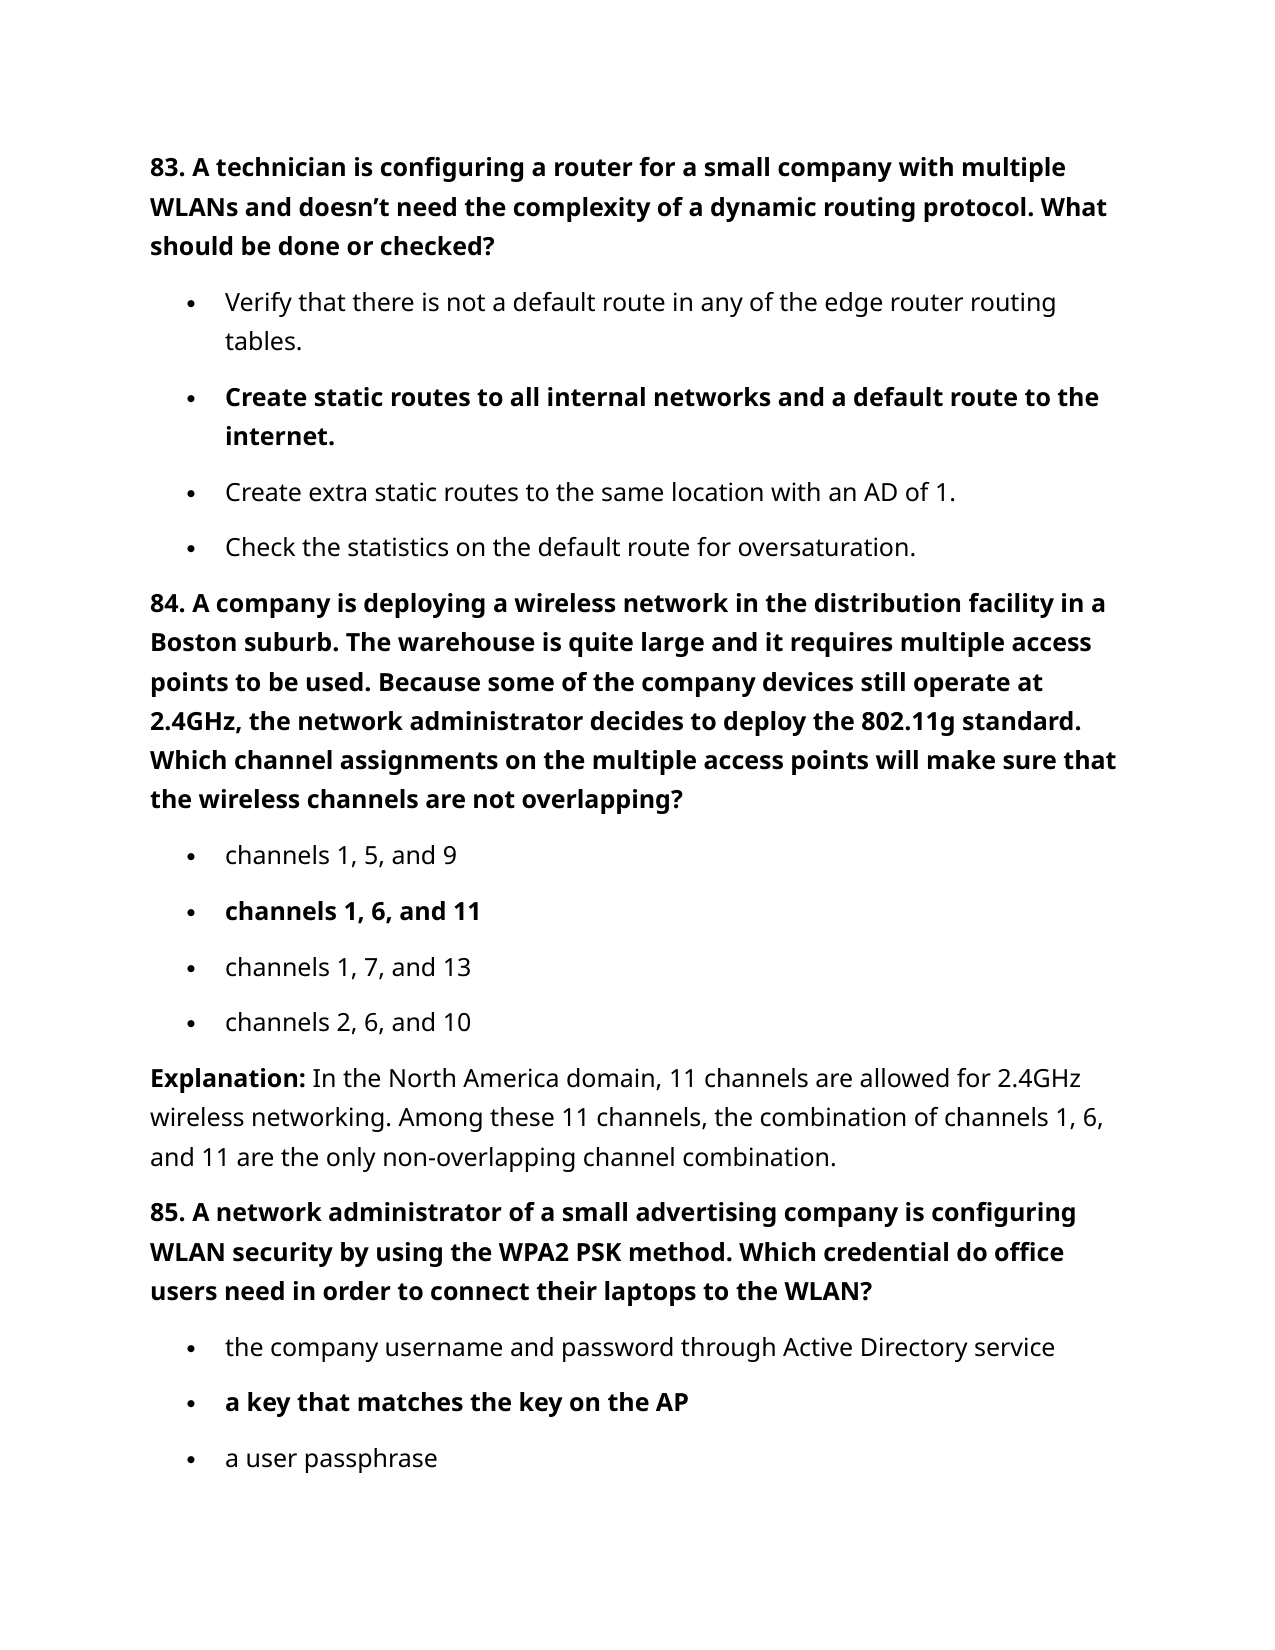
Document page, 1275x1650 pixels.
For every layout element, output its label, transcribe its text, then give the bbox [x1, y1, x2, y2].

text 84. A company is deploying a wireless network in the distribution facility in a Boston suburb. The warehouse is quite large and it requires multiple access points to be used. Because some of the company devices still operate at 2.4GHz, the network administrator decides to deploy the 802.11g standard. Which channel assignments on the multiple access points will make sure that the wireless channels are not overlapping? [150, 586, 1125, 816]
text 85. A network administrator of a small advertising company is configuring WLAN security by using the WPA2 PSK method. Which credential do office users need in order to connect their laptops to the WLAN? [150, 1195, 1125, 1307]
list Check the statistics on the default route for oversaturation. [187, 530, 1125, 564]
list channels 2, 6, and 10 [187, 1005, 1125, 1039]
list a user passphrase [187, 1441, 1125, 1475]
list channels 1, 6, and 11 [187, 893, 1125, 927]
list channels 1, 7, and 13 [187, 949, 1125, 983]
list a key that matches the key on the AP [187, 1385, 1125, 1419]
list Verify that there is not a default route in any of the edge router routing tables. [187, 284, 1125, 357]
list Create extra static routes to the same location with an AD of 1. [187, 474, 1125, 508]
list the company username and password through Active Directory service [187, 1329, 1125, 1363]
text Explanation: In the North America domain, 11 channels are allowed for 2.4GHz wireless networking. Among these 11 channels, the combination of channels 1, 6, and 11 are the only non-overlapping channel combination. [150, 1061, 1125, 1173]
list Create static routes to all internal networks and a default route to the internet. [187, 379, 1125, 452]
text 83. A technician is configuring a router for a small company with multiple WLANs and doesn’t need the complexity of a dynamic routing protocol. What should be done or checked? [150, 150, 1125, 262]
list channels 1, 5, and 9 [187, 837, 1125, 872]
